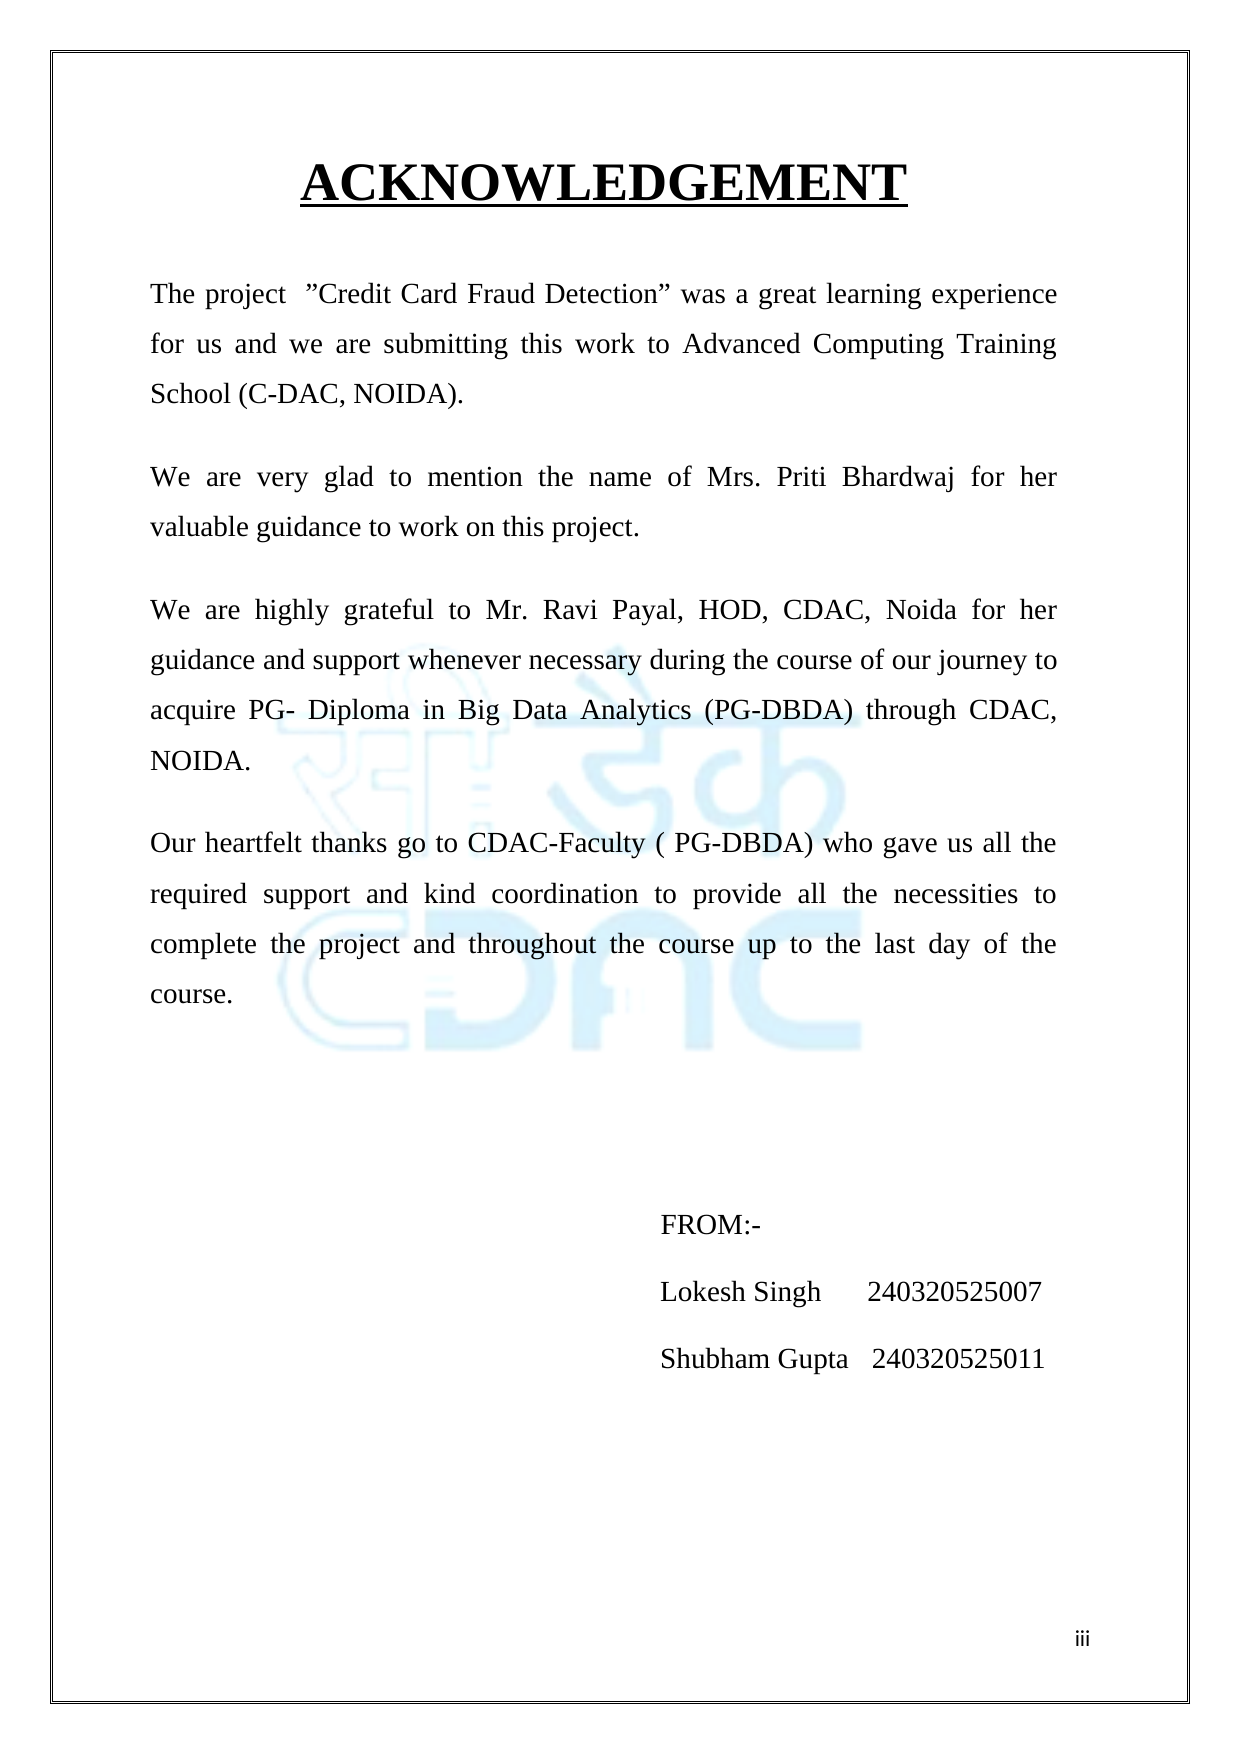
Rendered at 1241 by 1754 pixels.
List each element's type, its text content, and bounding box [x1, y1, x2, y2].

text Lokesh Singh 240320525007 [150, 1274, 1090, 1308]
text The project ”Credit Card Fraud Detection” was a great learning experience for us and we are submitting this work to Advanced Computing Training School (C-DAC, NOIDA). [150, 276, 1058, 410]
text Our heartfelt thanks go to CDAC-Faculty ( PG-DBDA) who gave us all the required support and kind coordination to provide all the necessities to complete the project and throughout the course up to the last day of the course. [150, 825, 1058, 1010]
text ACKNOWLEDGEMENT [150, 150, 1058, 212]
text We are very glad to mention the name of Mrs. Priti Bhardwaj for her valuable guidance to work on this project. [150, 459, 1058, 543]
text Shubham Gupta 240320525011 [150, 1341, 1090, 1375]
text FROM:- [150, 1207, 1090, 1241]
text We are highly grateful to Mr. Ravi Payal, HOD, CDAC, Noida for her guidance and support whenever necessary during the course of our journey to acquire PG- Diploma in Big Data Analytics (PG-DBDA) through CDAC, NOIDA. [150, 592, 1058, 776]
